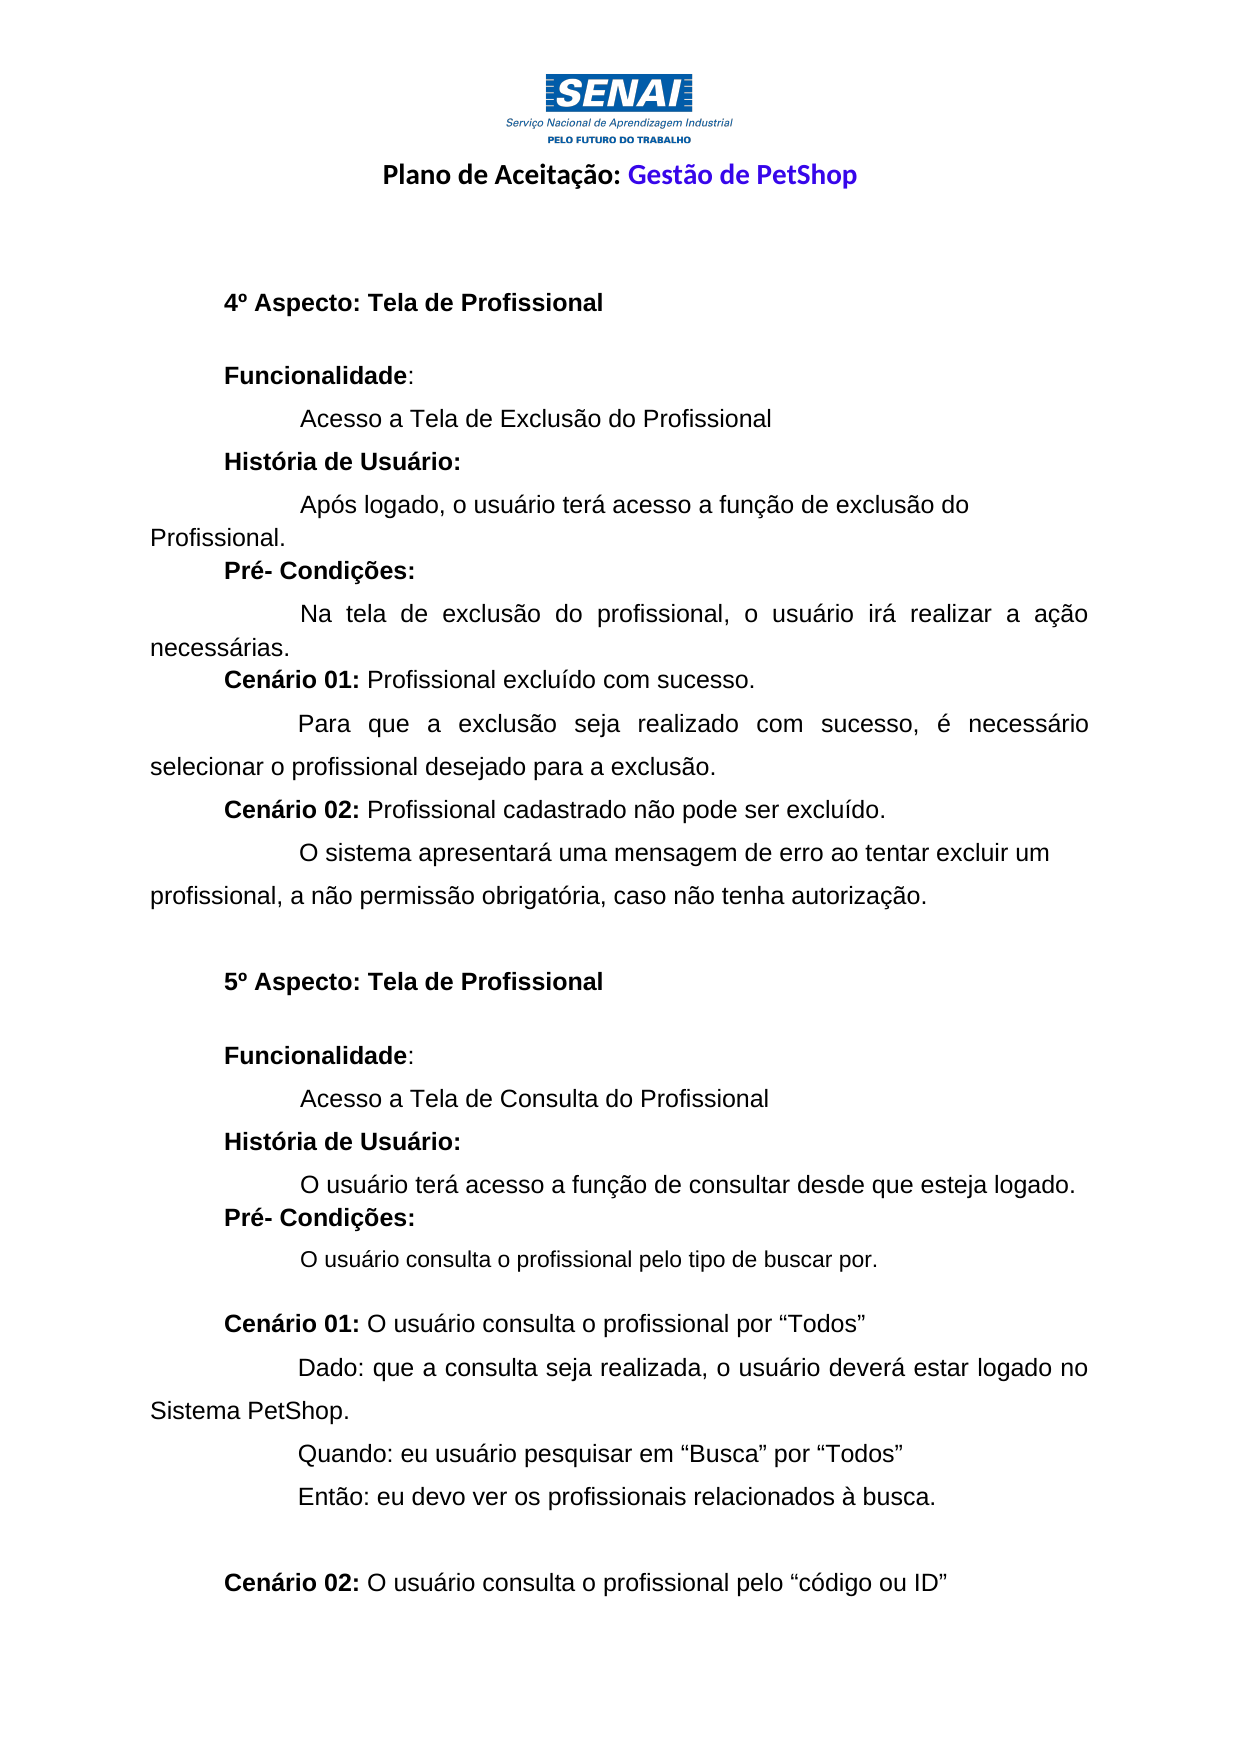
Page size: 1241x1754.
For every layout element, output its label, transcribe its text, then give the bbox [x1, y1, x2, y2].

subtitle 5º Aspecto: Tela de Profissional [150, 967, 1090, 996]
text O usuário consulta o profissional pelo tipo de buscar por. [150, 1246, 1090, 1273]
text Profissional. [150, 523, 1090, 552]
text Cenário 02: Profissional cadastrado não pode ser excluído. [150, 795, 1090, 824]
text Funcionalidade: [150, 361, 1090, 390]
text Para que a exclusão seja realizado com sucesso, é necessário selecionar o profissional desejado para a exclusão. [150, 709, 1090, 781]
text Cenário 01: O usuário consulta o profissional por “Todos” [150, 1309, 1090, 1338]
text Então: eu devo ver os profissionais relacionados à busca. [150, 1482, 1090, 1511]
text Cenário 01: Profissional excluído com sucesso. [150, 666, 1090, 694]
text Após logado, o usuário terá acesso a função de exclusão do [225, 490, 1090, 519]
picture [505, 62, 735, 157]
text Quando: eu usuário pesquisar em “Busca” por “Todos” [150, 1439, 1090, 1468]
text Acesso a Tela de Consulta do Profissional [225, 1084, 1090, 1113]
text História de Usuário: [150, 447, 1090, 476]
text Dado: que a consulta seja realizada, o usuário deverá estar logado no Sistema PetShop. [150, 1353, 1090, 1424]
text Cenário 02: O usuário consulta o profissional pelo “código ou ID” [150, 1568, 1090, 1597]
text Funcionalidade: [150, 1041, 1090, 1069]
text História de Usuário: [150, 1127, 1090, 1156]
text profissional, a não permissão obrigatória, caso não tenha autorização. [150, 881, 1090, 910]
text O usuário terá acesso a função de consultar desde que esteja logado. [150, 1170, 1090, 1199]
text Acesso a Tela de Exclusão do Profissional [225, 404, 1090, 433]
subtitle 4º Aspecto: Tela de Profissional [150, 288, 1090, 316]
text Pré- Condições: [150, 556, 1090, 585]
text Na tela de exclusão do profissional, o usuário irá realizar a ação necessárias. [150, 599, 1090, 661]
text Pré- Condições: [150, 1203, 1090, 1232]
text O sistema apresentará uma mensagem de erro ao tentar excluir um [224, 838, 1090, 867]
